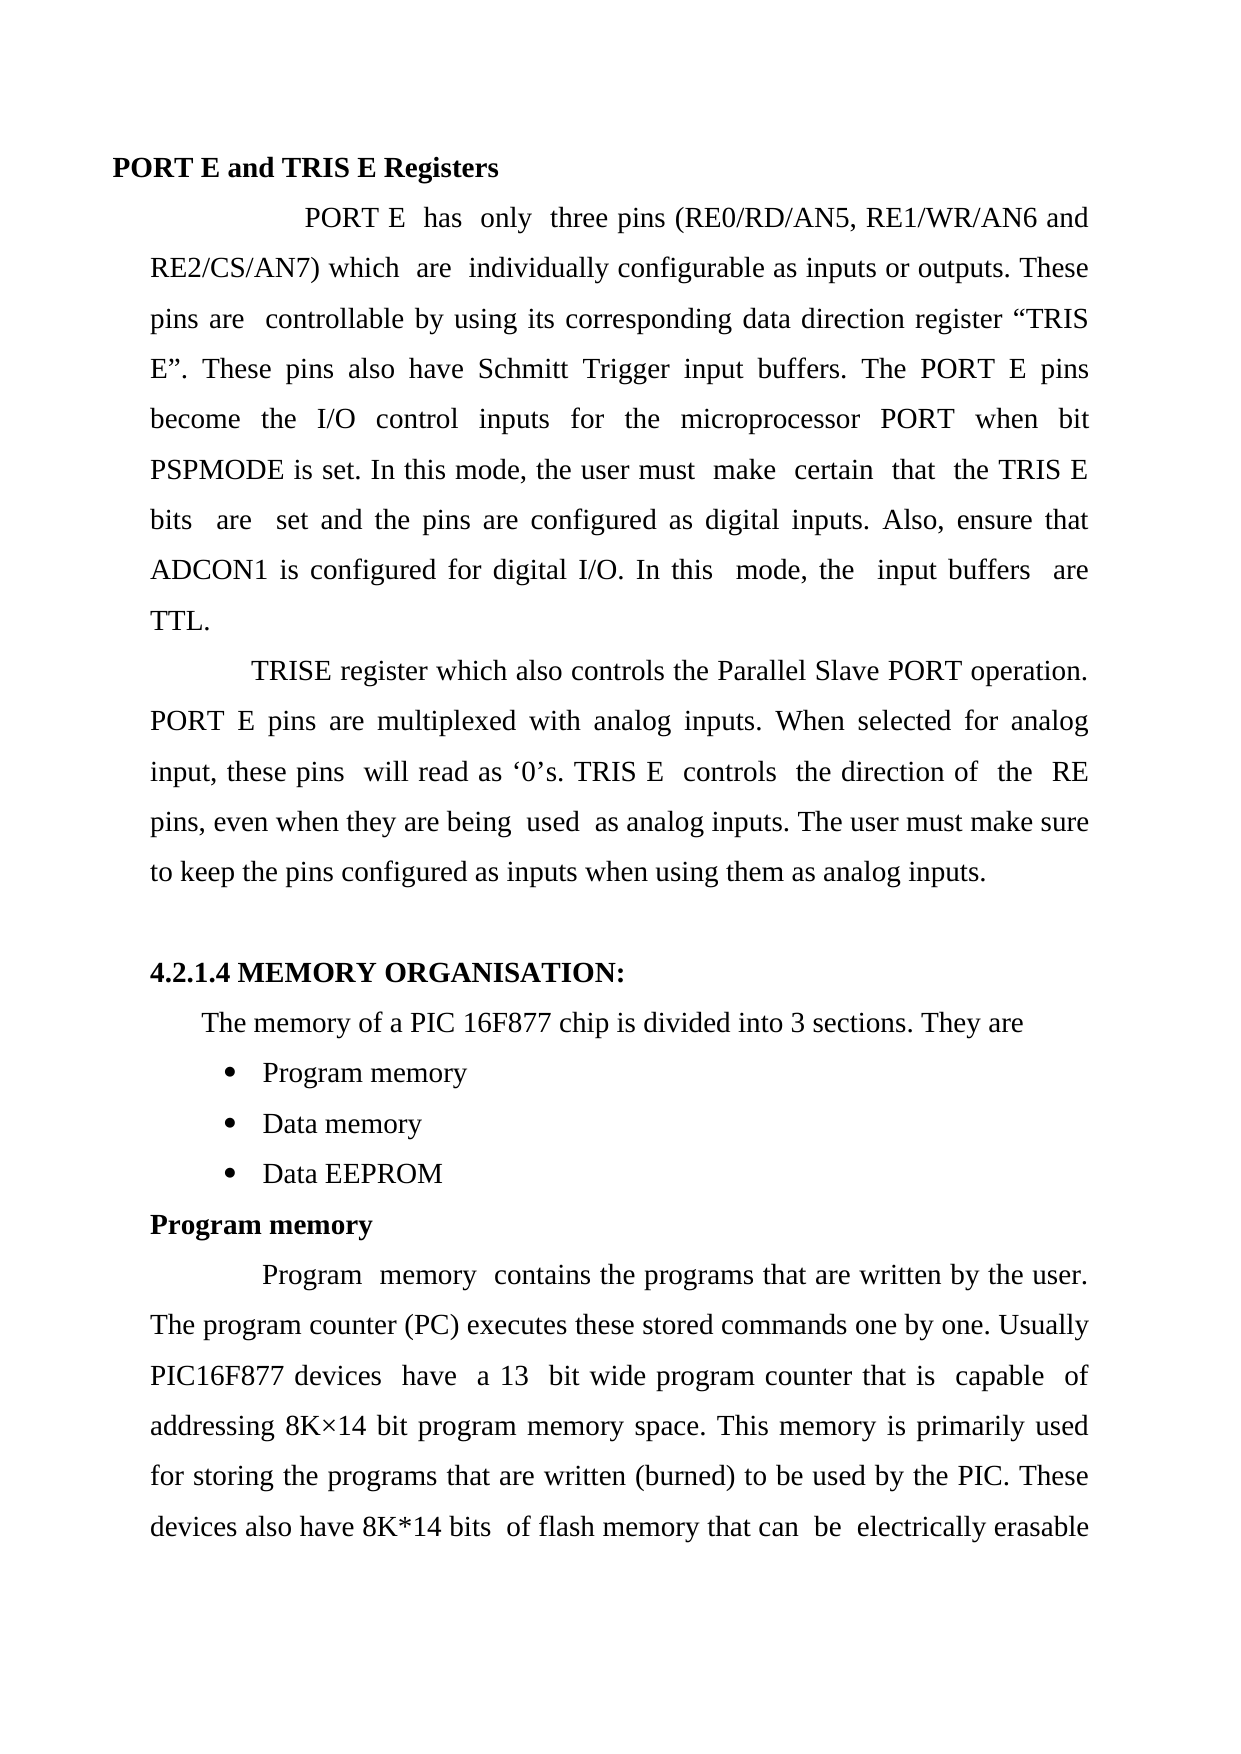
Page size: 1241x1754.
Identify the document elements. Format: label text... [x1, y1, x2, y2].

text PORT E has only three pins (RE0/RD/AN5, RE1/WR/AN6 and RE2/CS/AN7) which are individually configurable as inputs or outputs. These pins are controllable by using its corresponding data direction register “TRIS E”. These pins also have Schmitt Trigger input buffers. The PORT E pins become the I/O control inputs for the microprocessor PORT when bit PSPMODE is set. In this mode, the user must make certain that the TRIS E bits are set and the pins are configured as digital inputs. Also, ensure that ADCON1 is configured for digital I/O. In this mode, the input buffers are TTL. [150, 200, 1090, 636]
text Program memory [150, 1207, 1090, 1240]
text 4.2.1.4 MEMORY ORGANISATION: [150, 955, 1090, 988]
text TRISE register which also controls the Parallel Slave operation. E pins are multiplexed with analog inputs. When selected for analog input, these pins will read as ‘0’s. TRIS E controls the direction of the RE pins, even when they are being used as analog inputs. The user must make sure to keep the pins configured as inputs when using them as analog inputs. [150, 653, 1090, 888]
list Data EEPROM [225, 1156, 1090, 1190]
list Data memory [225, 1106, 1090, 1140]
text The memory of a PIC 16F877 chip is divided into 3 sections. They are [150, 1005, 1090, 1039]
text E and TRIS E Registers [112, 150, 1090, 183]
list Program memory [225, 1056, 1090, 1089]
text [150, 1257, 1090, 1542]
